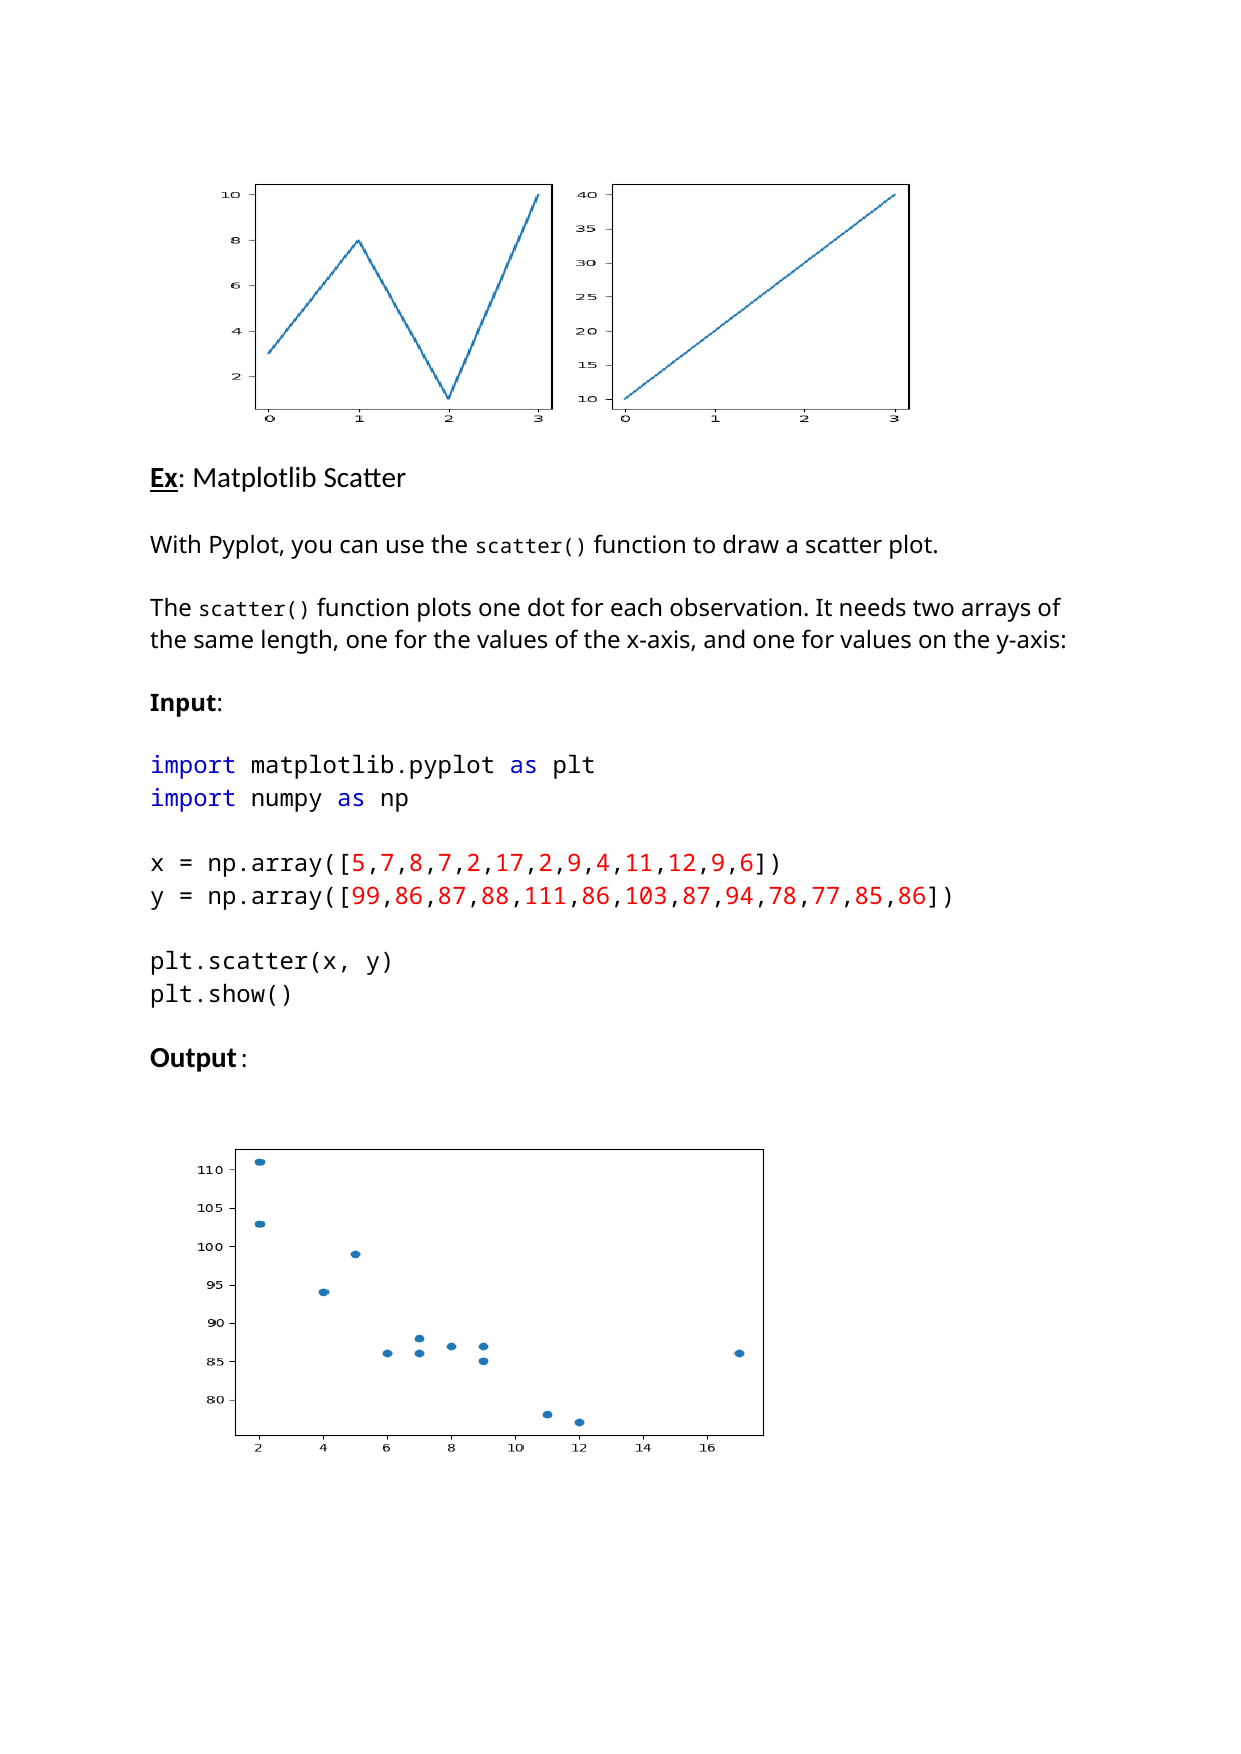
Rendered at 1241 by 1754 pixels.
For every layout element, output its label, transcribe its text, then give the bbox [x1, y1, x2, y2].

text The scatter() function plots one dot for each observation. It needs two arrays of the same length, one for the values of the x-axis, and one for values on the y-axis: [150, 591, 1090, 656]
text With Pyplot, you can use the scatter() function to draw a scatter plot. [150, 528, 1090, 561]
subtitle Ex: Matplotlib Scatter [150, 459, 1090, 495]
picture [150, 1104, 832, 1476]
text Input: [150, 686, 1090, 718]
text import matplotlib.pyplot as plt import numpy as np x = np.array([5,7,8,7,2,17,2,9,4,11,12,9,6]) y = np.array([99,86,87,88,111,86,103,87,94,78,77,85,86]) plt.scatter(x, y) plt.show() [150, 748, 1090, 1009]
text Output: [237, 1039, 1090, 1075]
picture [150, 150, 993, 441]
